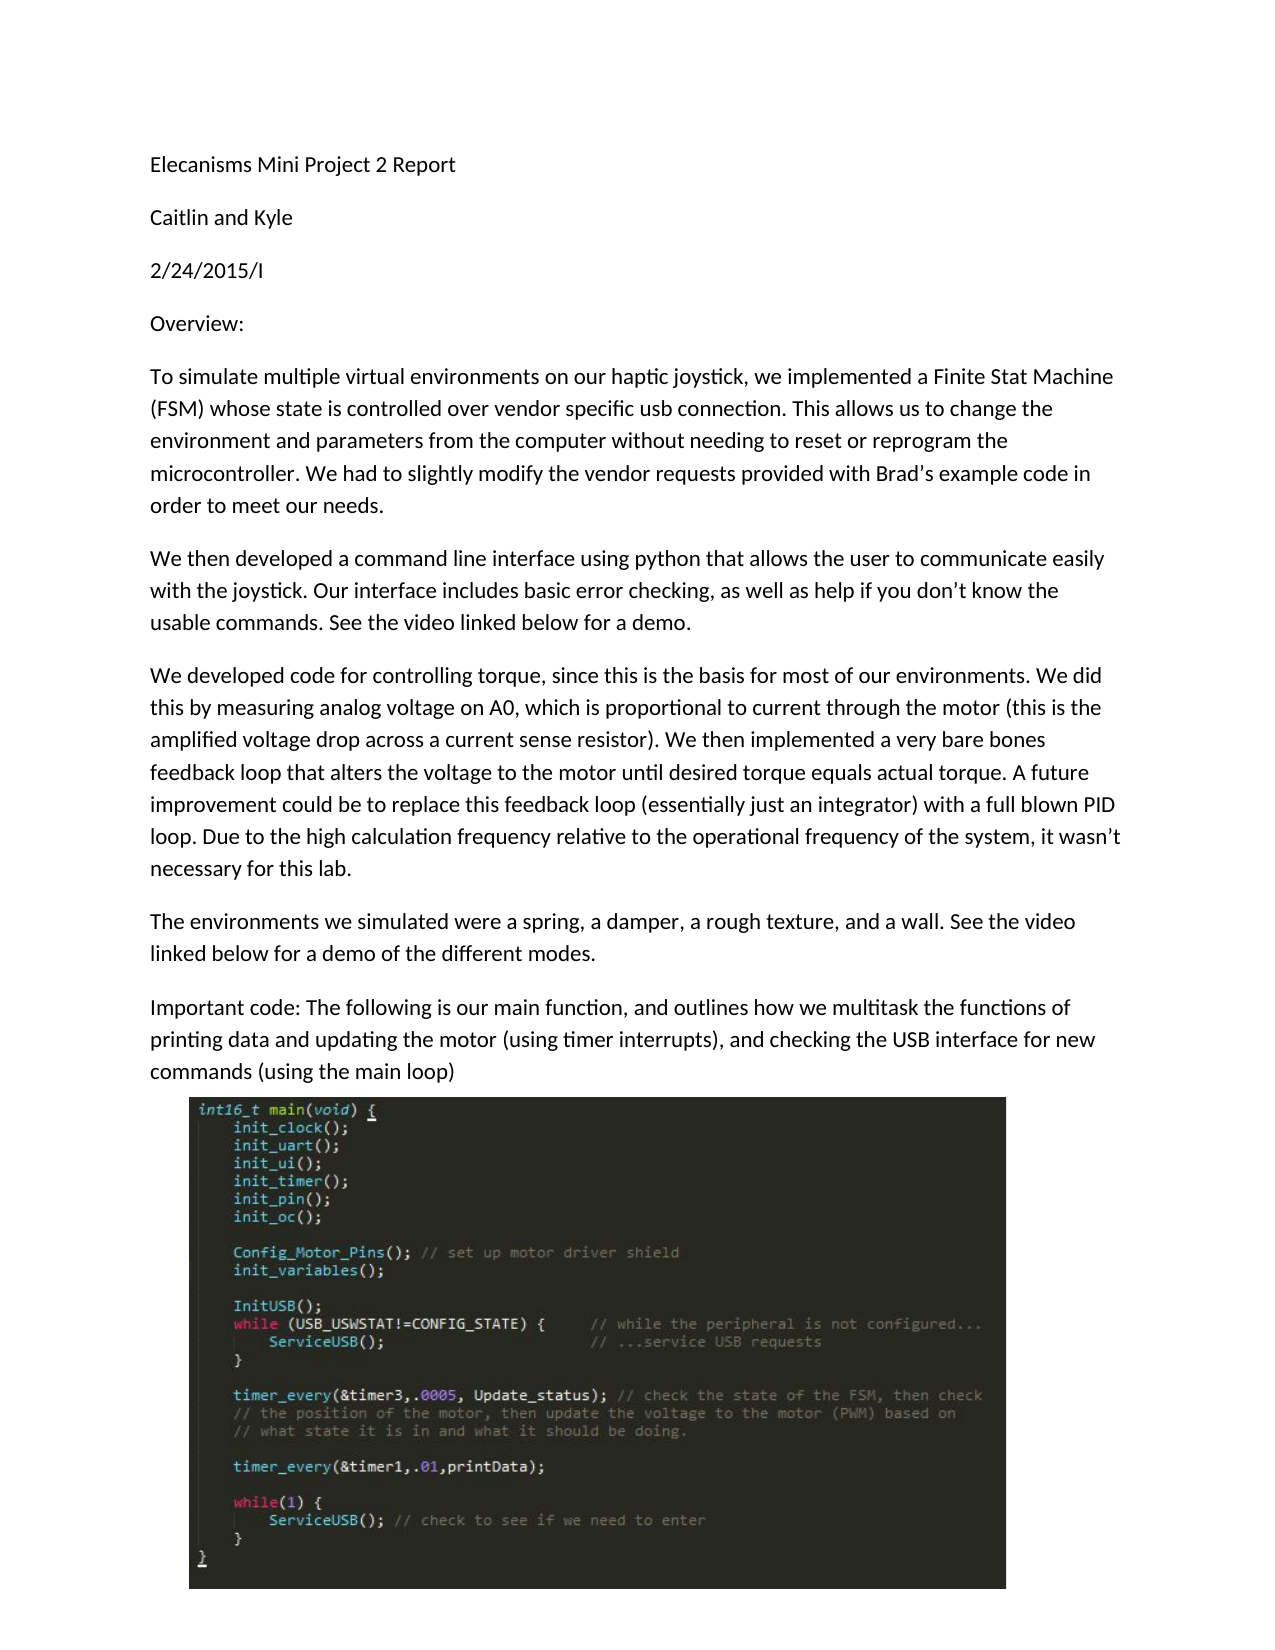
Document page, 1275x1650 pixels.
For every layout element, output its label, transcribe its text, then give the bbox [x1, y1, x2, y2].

text To simulate multiple virtual environments on our haptic joystick, we implemented a Finite Stat Machine (FSM) whose state is controlled over vendor specific usb connection. This allows us to change the environment and parameters from the computer without needing to reset or reprogram the microcontroller. We had to slightly modify the vendor requests provided with Brad’s example code in order to meet our needs. [150, 362, 1125, 519]
text Important code: The following is our main function, and outlines how we multitask the functions of printing data and updating the motor (using timer interrupts), and checking the USB interface for new commands (using the main loop) [150, 993, 1125, 1085]
text The environments we simulated were a spring, a damper, a rough texture, and a wall. See the video linked below for a demo of the different modes. [150, 907, 1125, 968]
text Caitlin and Kyle [150, 203, 1125, 231]
text We then developed a command line interface using python that allows the user to communicate easily with the joystick. Our interface includes basic error checking, as well as help if you don’t know the usable commands. See the video linked below for a demo. [150, 544, 1125, 636]
text Overview: [150, 309, 1125, 337]
picture [189, 1097, 1007, 1589]
text 2/24/2015/I [150, 256, 1125, 284]
text We developed code for controlling torque, since this is the basis for most of our environments. We did this by measuring analog voltage on A0, which is proportional to current through the motor (this is the amplified voltage drop across a current sense resistor). We then implemented a very bare bones feedback loop that alters the voltage to the motor until desired torque equals actual torque. A future improvement could be to replace this feedback loop (essentially just an integrator) with a full blown PID loop. Due to the high calculation frequency relative to the operational frequency of the system, it wasn’t necessary for this lab. [150, 661, 1125, 882]
text Elecanisms Mini Project 2 Report [150, 150, 1125, 178]
